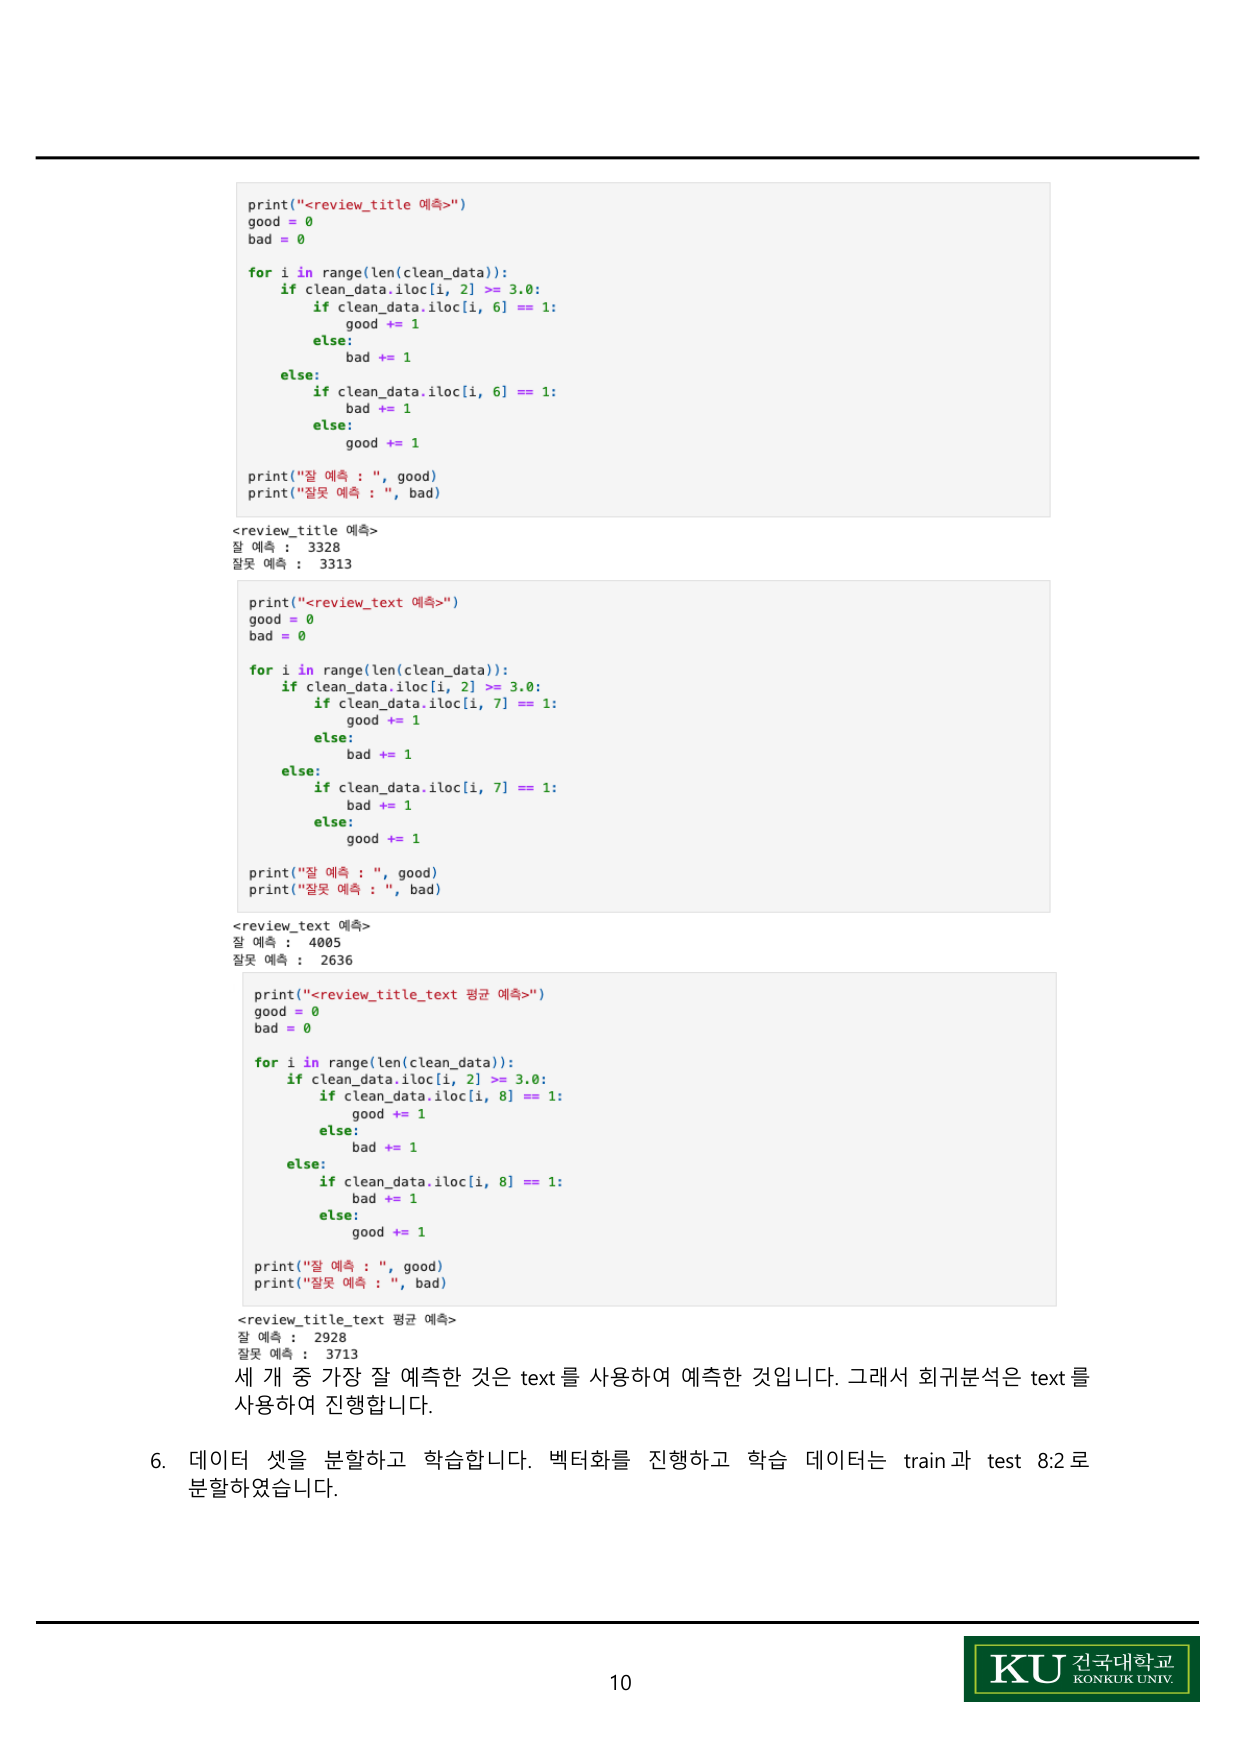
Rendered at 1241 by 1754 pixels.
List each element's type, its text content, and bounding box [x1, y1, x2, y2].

picture [963, 1636, 1200, 1702]
list 세 개 중 가장 잘 예측한 것은 text를 사용하여 예측한 것입니다. 그래서 회귀분석은 text를 사용하여 진행합니다. [233, 1363, 1090, 1418]
list 데이터 셋을 분할하고 학습합니다. 벡터화를 진행하고 학습 데이터는 train과 test 8:2로 분할하였습니다. [150, 1446, 1090, 1501]
picture [233, 177, 1061, 1363]
